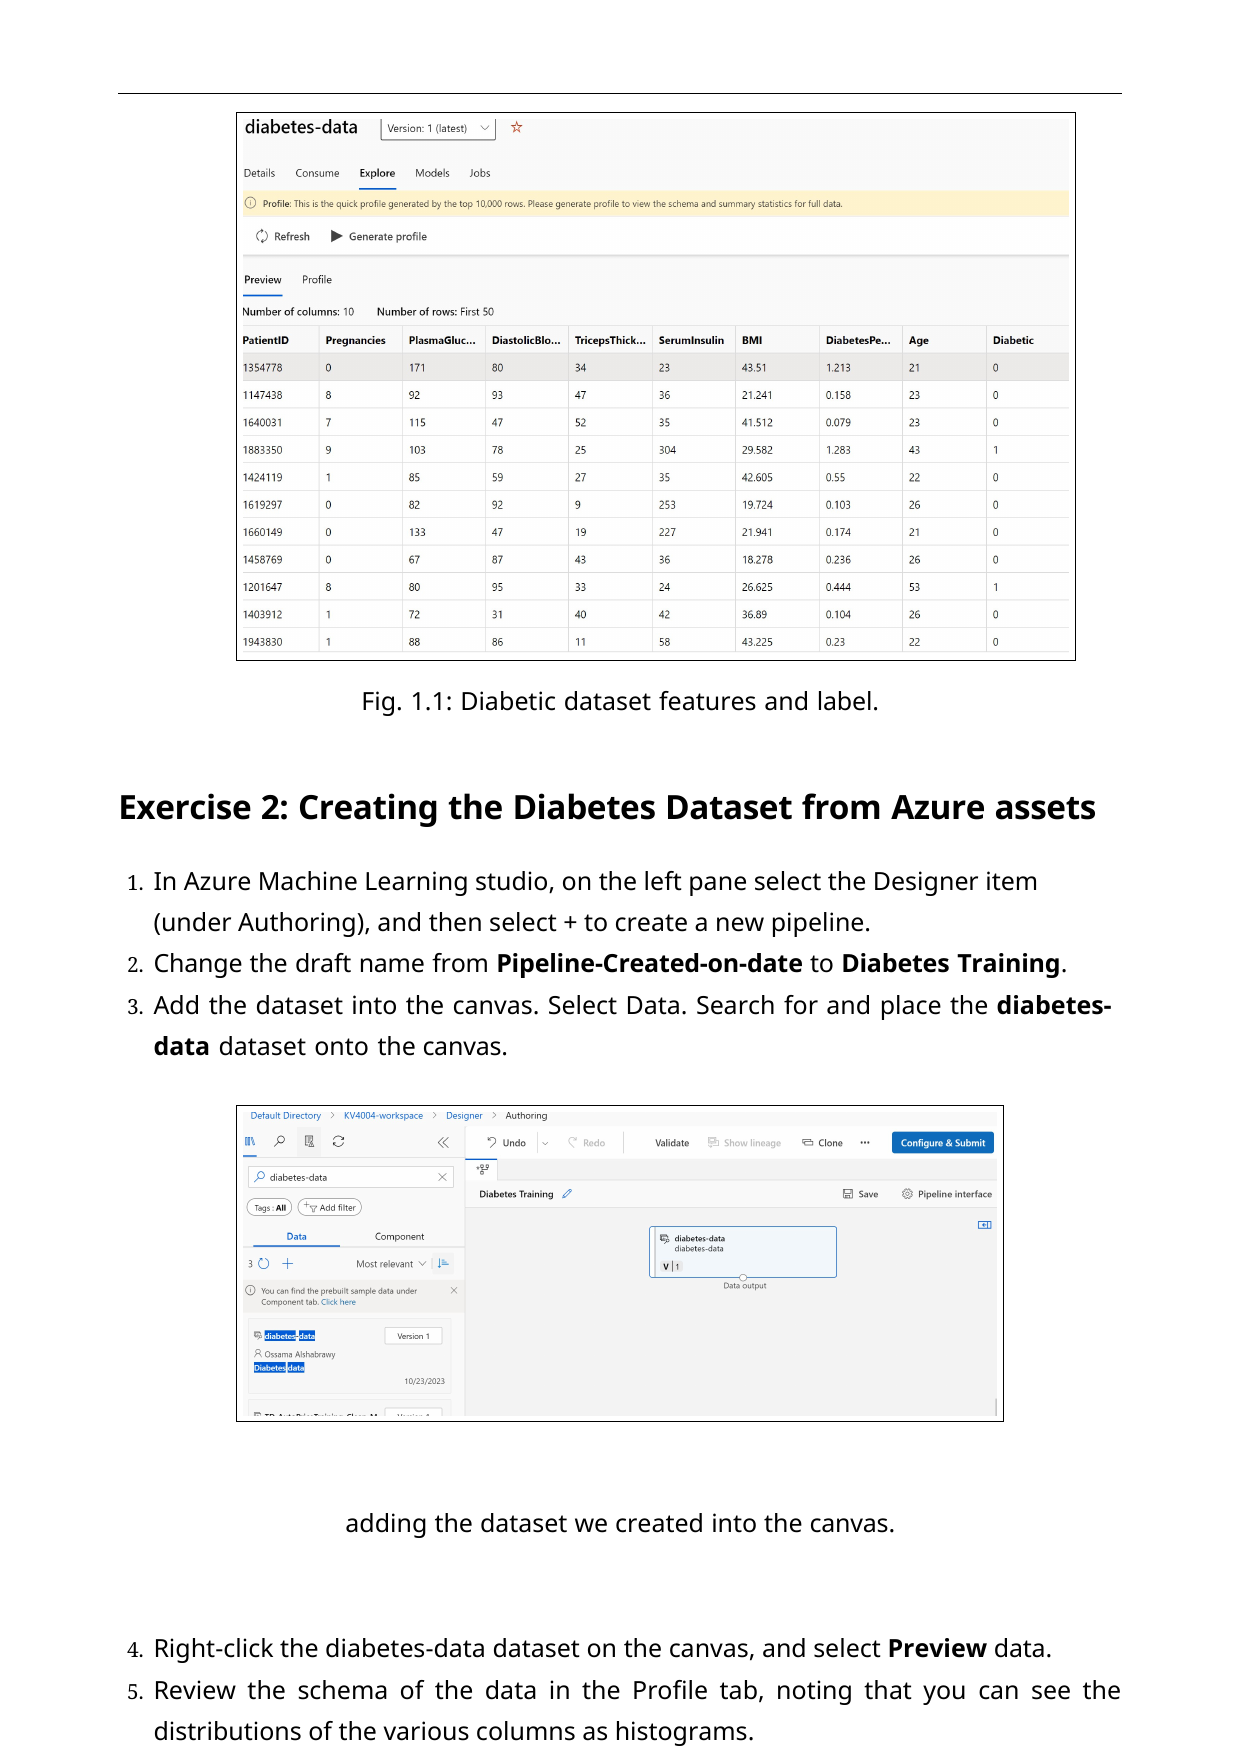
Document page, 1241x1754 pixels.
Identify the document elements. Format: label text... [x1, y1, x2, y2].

list Right-click the diabetes-data dataset on the canvas, and select Preview data. [127, 1631, 1138, 1665]
list In Azure Machine Learning studio, on the left pane select the Designer item (under Authoring), and then select + to create a new pipeline. [127, 864, 1122, 939]
picture [243, 119, 1069, 653]
list Review the schema of the data in the Profile tab, noting that you can see the distributions of the various columns as histograms. [127, 1673, 1122, 1748]
list Add the dataset into the canvas. Select Data. Search for and place the diabetes-data dataset onto the canvas. [127, 988, 1122, 1062]
text Fig. 1.1: Diabetic dataset features and label. [102, 684, 1138, 718]
list Change the draft name from Pipeline-Created-on-date to Diabetes Training. [127, 946, 1138, 979]
subtitle Exercise 2: Creating the Diabetes Dataset from Azure assets [118, 784, 1138, 829]
text adding the dataset we created into the canvas. [102, 1505, 1138, 1539]
picture [243, 1112, 997, 1416]
